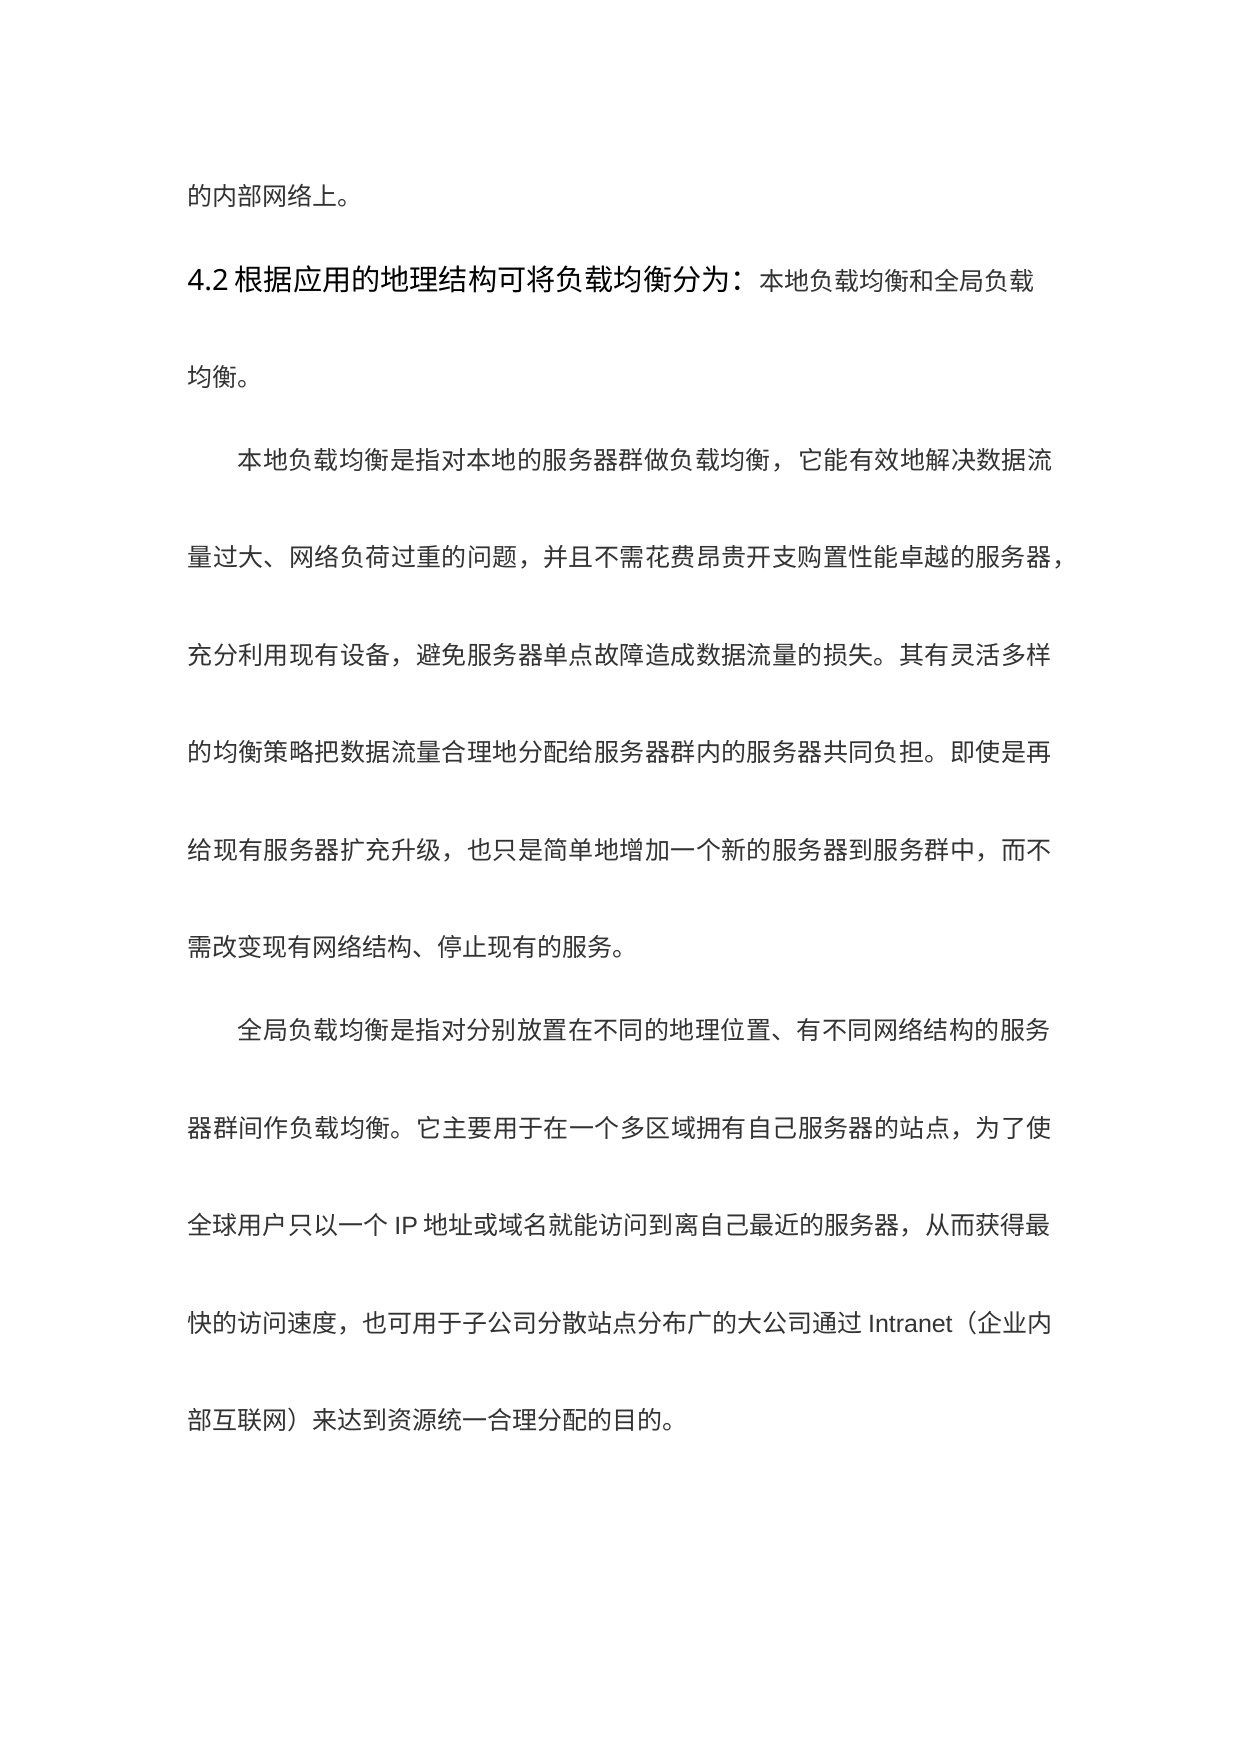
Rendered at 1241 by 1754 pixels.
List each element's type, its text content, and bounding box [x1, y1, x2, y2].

text 本地负载均衡是指对本地的服务器群做负载均衡，它能有效地解决数据流量过大、网络负荷过重的问题，并且不需花费昂贵开支购置性能卓越的服务器，充分利用现有设备，避免服务器单点故障造成数据流量的损失。其有灵活多样的均衡策略把数据流量合理地分配给服务器群内的服务器共同负担。即使是再给现有服务器扩充升级，也只是简单地增加一个新的服务器到服务群中，而不需改变现有网络结构、停止现有的服务。 [187, 426, 1053, 978]
text 全局负载均衡是指对分别放置在不同的地理位置、有不同网络结构的服务器群间作负载均衡。它主要用于在一个多区域拥有自己服务器的站点，为了使全球用户只以一个IP地址或域名就能访问到离自己最近的服务器，从而获得最快的访问速度，也可用于子公司分散站点分布广的大公司通过Intranet（企业内部互联网）来达到资源统一合理分配的目的。 [187, 996, 1053, 1451]
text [187, 162, 1053, 227]
subtitle 4.2根据应用的地理结构可将负载均衡分为：本地负载均衡和全局负载均衡。 [187, 245, 1053, 408]
